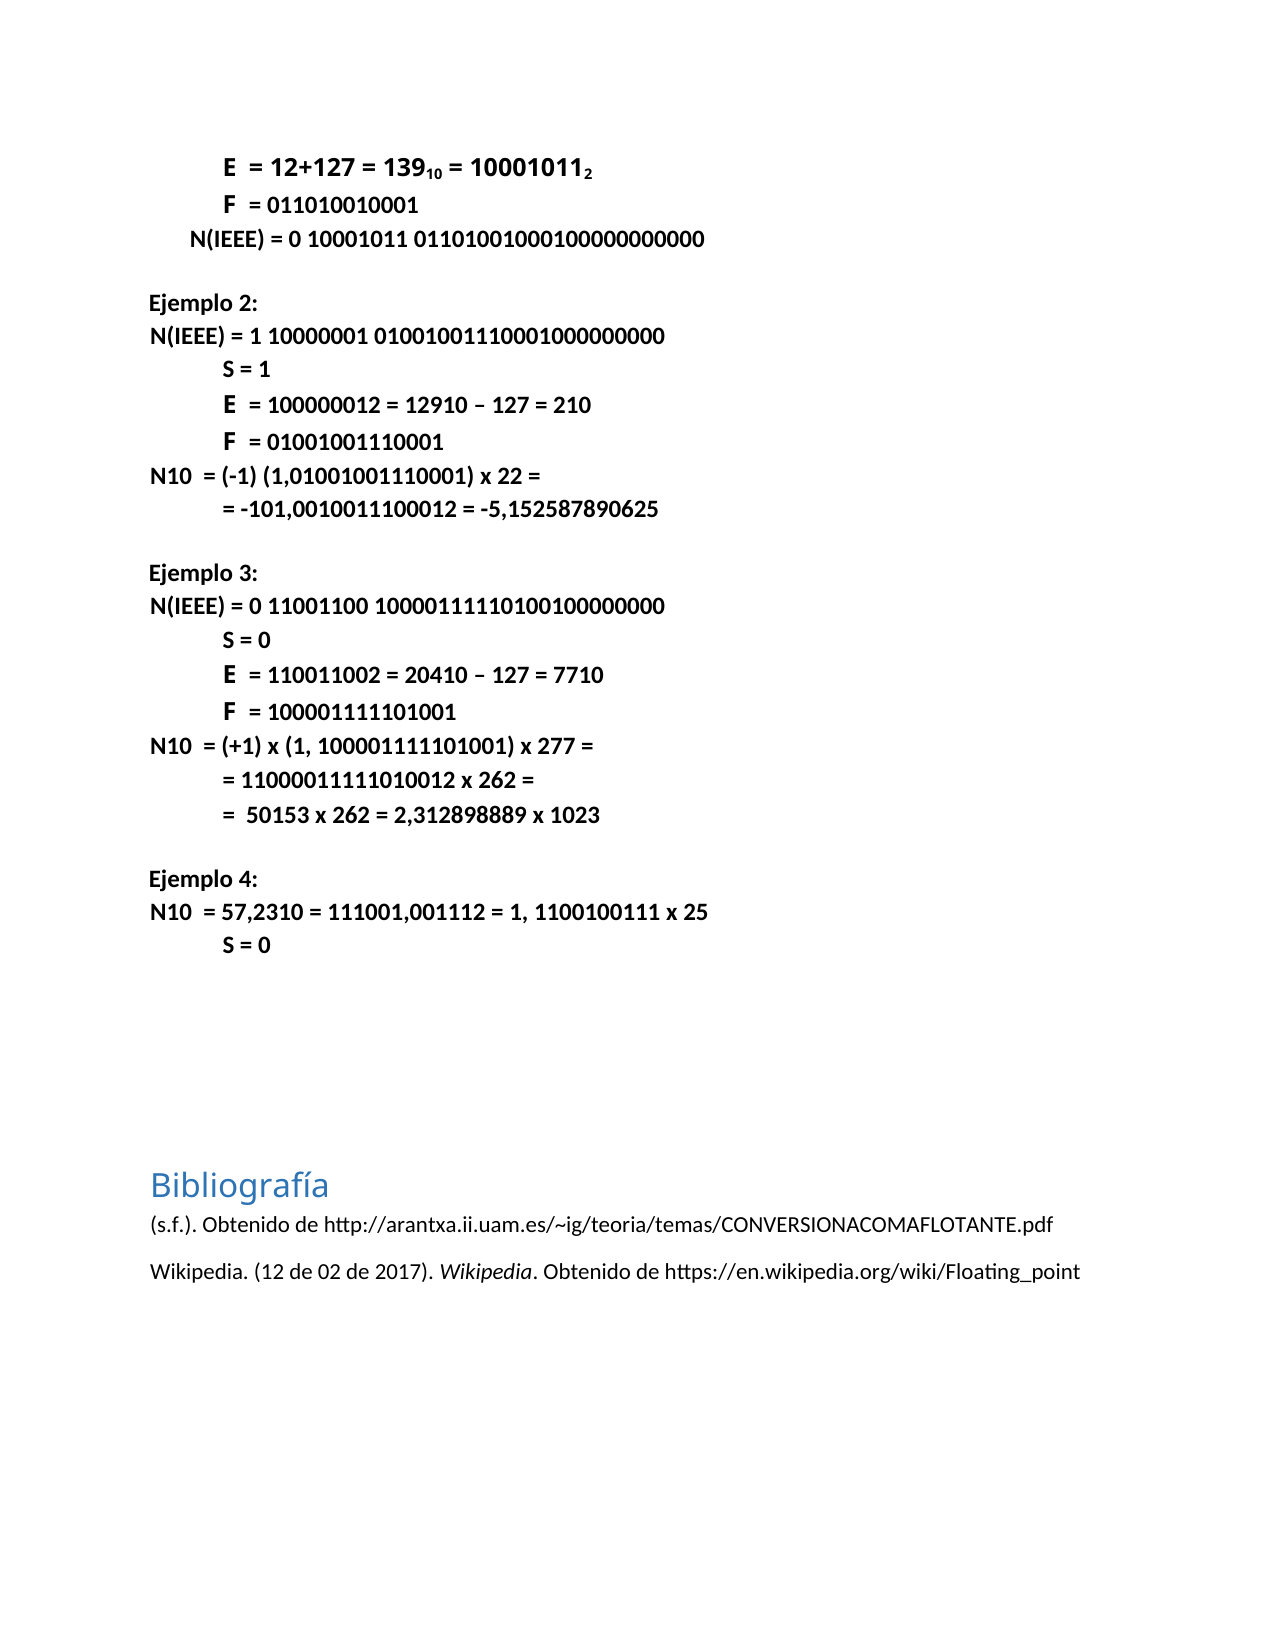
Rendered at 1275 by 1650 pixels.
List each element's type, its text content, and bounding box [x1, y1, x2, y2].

text = -101,0010011100012 = -5,152587890625 [222, 493, 1125, 524]
text S = 0 [222, 624, 1125, 654]
text N(IEEE) = 0 11001100 10000111110100100000000 [150, 590, 1125, 621]
text Ejemplo 4: [148, 863, 1125, 893]
list = 100000012 = 12910 – 127 = 210 [222, 387, 1125, 421]
text N(IEEE) = 0 10001011 01101001000100000000000 [150, 223, 1125, 254]
list = 100001111101001 [222, 694, 1125, 728]
text N10 = (-1) (1,01001001110001) x 22 = [150, 460, 1125, 491]
list = 011010010001 [222, 187, 1125, 221]
text N10 = 57,2310 = 111001,001112 = 1, 1100100111 x 25 [150, 896, 1125, 926]
text N10 = (+1) x (1, 100001111101001) x 277 = [150, 730, 1125, 761]
text = 11000011111010012 x 262 = [222, 764, 1125, 794]
text S = 1 [222, 353, 1125, 384]
text Ejemplo 3: [148, 557, 1125, 588]
list = 110011002 = 20410 – 127 = 7710 [222, 657, 1125, 691]
text N(IEEE) = 1 10000001 01001001110001000000000 [150, 320, 1125, 351]
text = 50153 x 262 = 2,312898889 x 1023 [222, 799, 1125, 830]
list = 01001001110001 [222, 423, 1125, 457]
list = 12+127 = 13910 = 100010112 [222, 150, 1125, 184]
text Ejemplo 2: [148, 287, 1125, 317]
text S = 0 [222, 929, 1125, 960]
